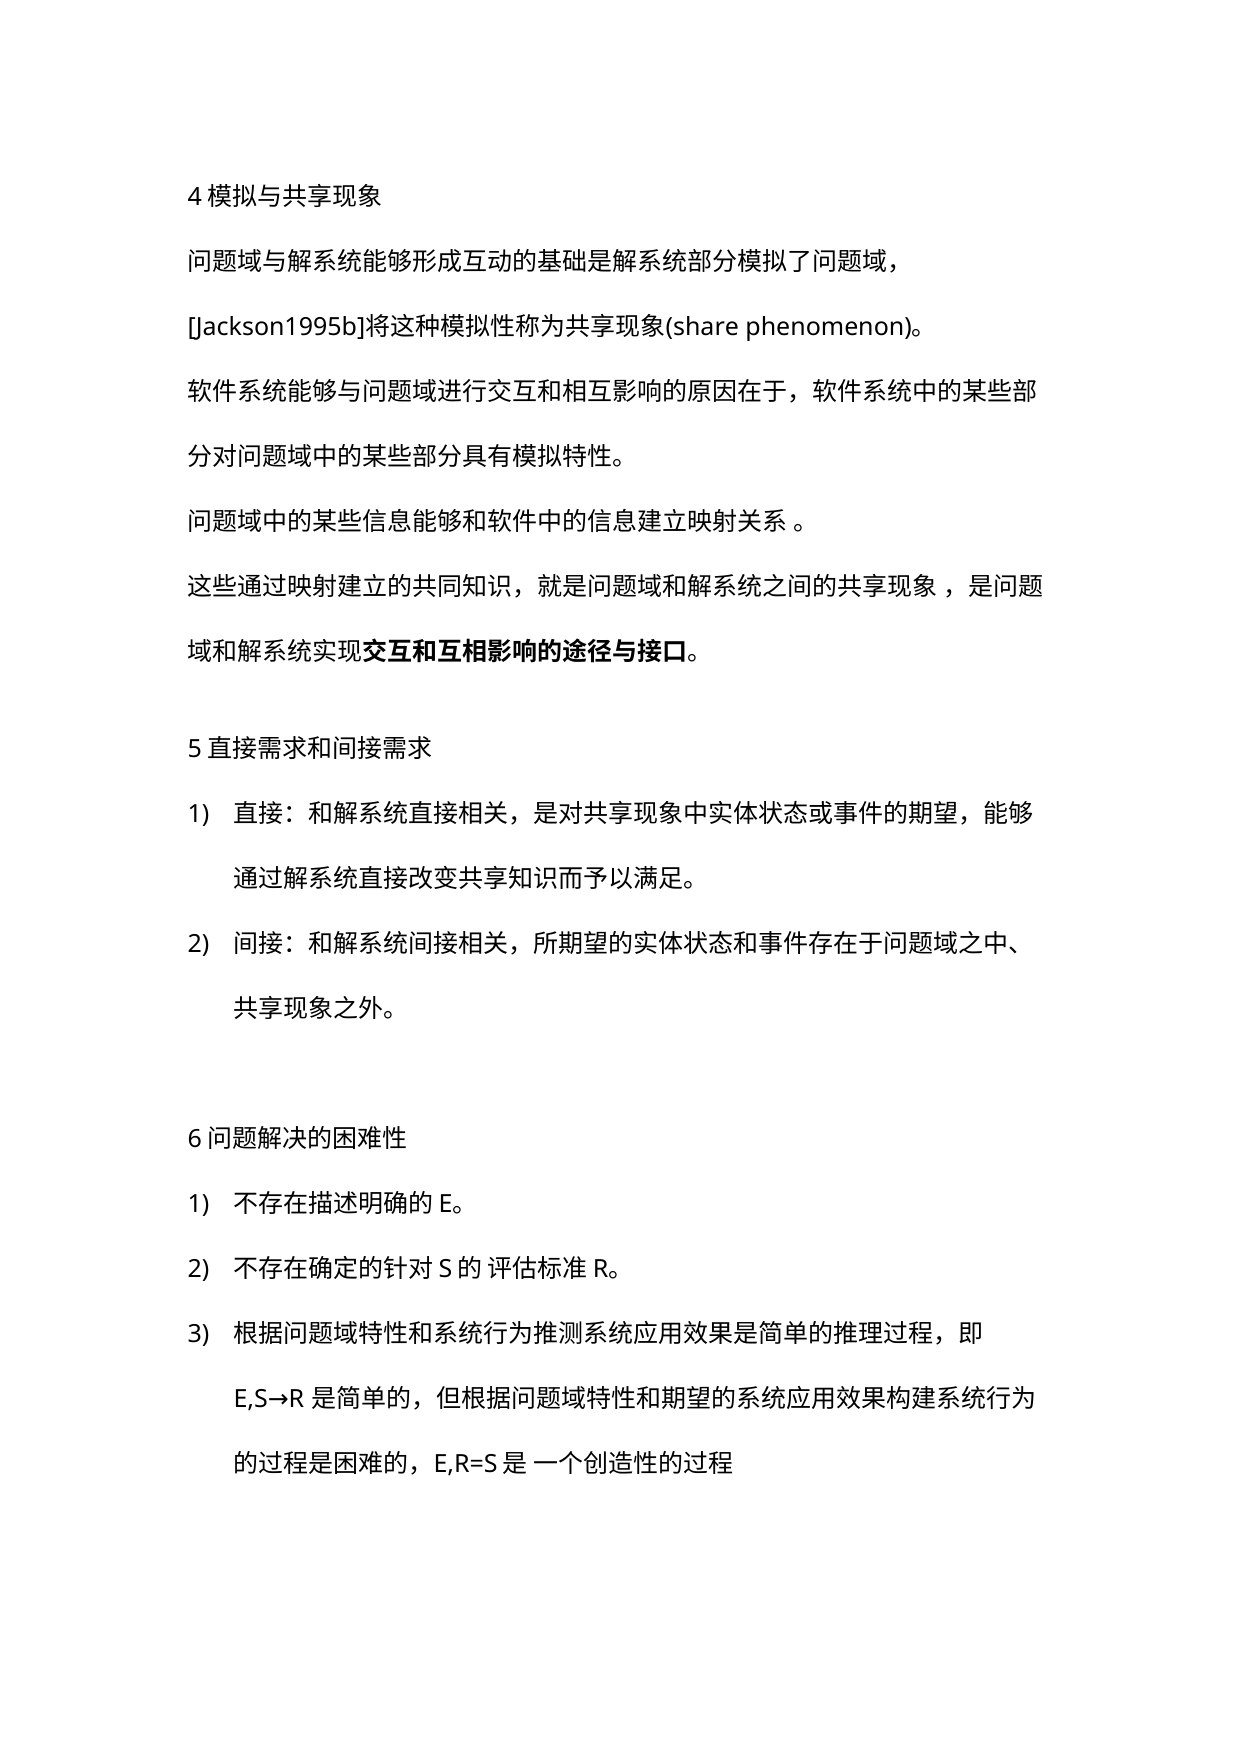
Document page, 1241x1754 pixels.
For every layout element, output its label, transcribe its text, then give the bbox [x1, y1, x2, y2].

text 问题域与解系统能够形成互动的基础是解系统部分模拟了问题域，[Jackson1995b]将这种模拟性称为共享现象(share phenomenon)。 [187, 227, 1053, 357]
text 软件系统能够与问题域进行交互和相互影响的原因在于，软件系统中的某些部分对问题域中的某些部分具有模拟特性。 [187, 357, 1053, 487]
text 4模拟与共享现象 [187, 162, 1053, 227]
list 间接：和解系统间接相关，所期望的实体状态和事件存在于问题域之中、共享现象之外。 [187, 909, 1053, 1039]
text 这些通过映射建立的共同知识，就是问题域和解系统之间的共享现象 ，是问题域和解系统实现交互和互相影响的途径与接口。 [187, 552, 1053, 682]
text 6问题解决的困难性 [187, 1104, 1053, 1169]
text 5直接需求和间接需求 [187, 714, 1053, 779]
list 不存在确定的针对S的 评估标准R。 [187, 1234, 1053, 1299]
list 不存在描述明确的E。 [187, 1169, 1053, 1234]
list 根据问题域特性和系统行为推测系统应用效果是简单的推理过程，即E,S→R 是简单的，但根据问题域特性和期望的系统应用效果构建系统行为的过程是困难的，E,R=S是 一个创造性的过程 [187, 1299, 1053, 1494]
list 直接：和解系统直接相关，是对共享现象中实体状态或事件的期望，能够通过解系统直接改变共享知识而予以满足。 [187, 779, 1053, 909]
text 问题域中的某些信息能够和软件中的信息建立映射关系 。 [187, 487, 1053, 552]
